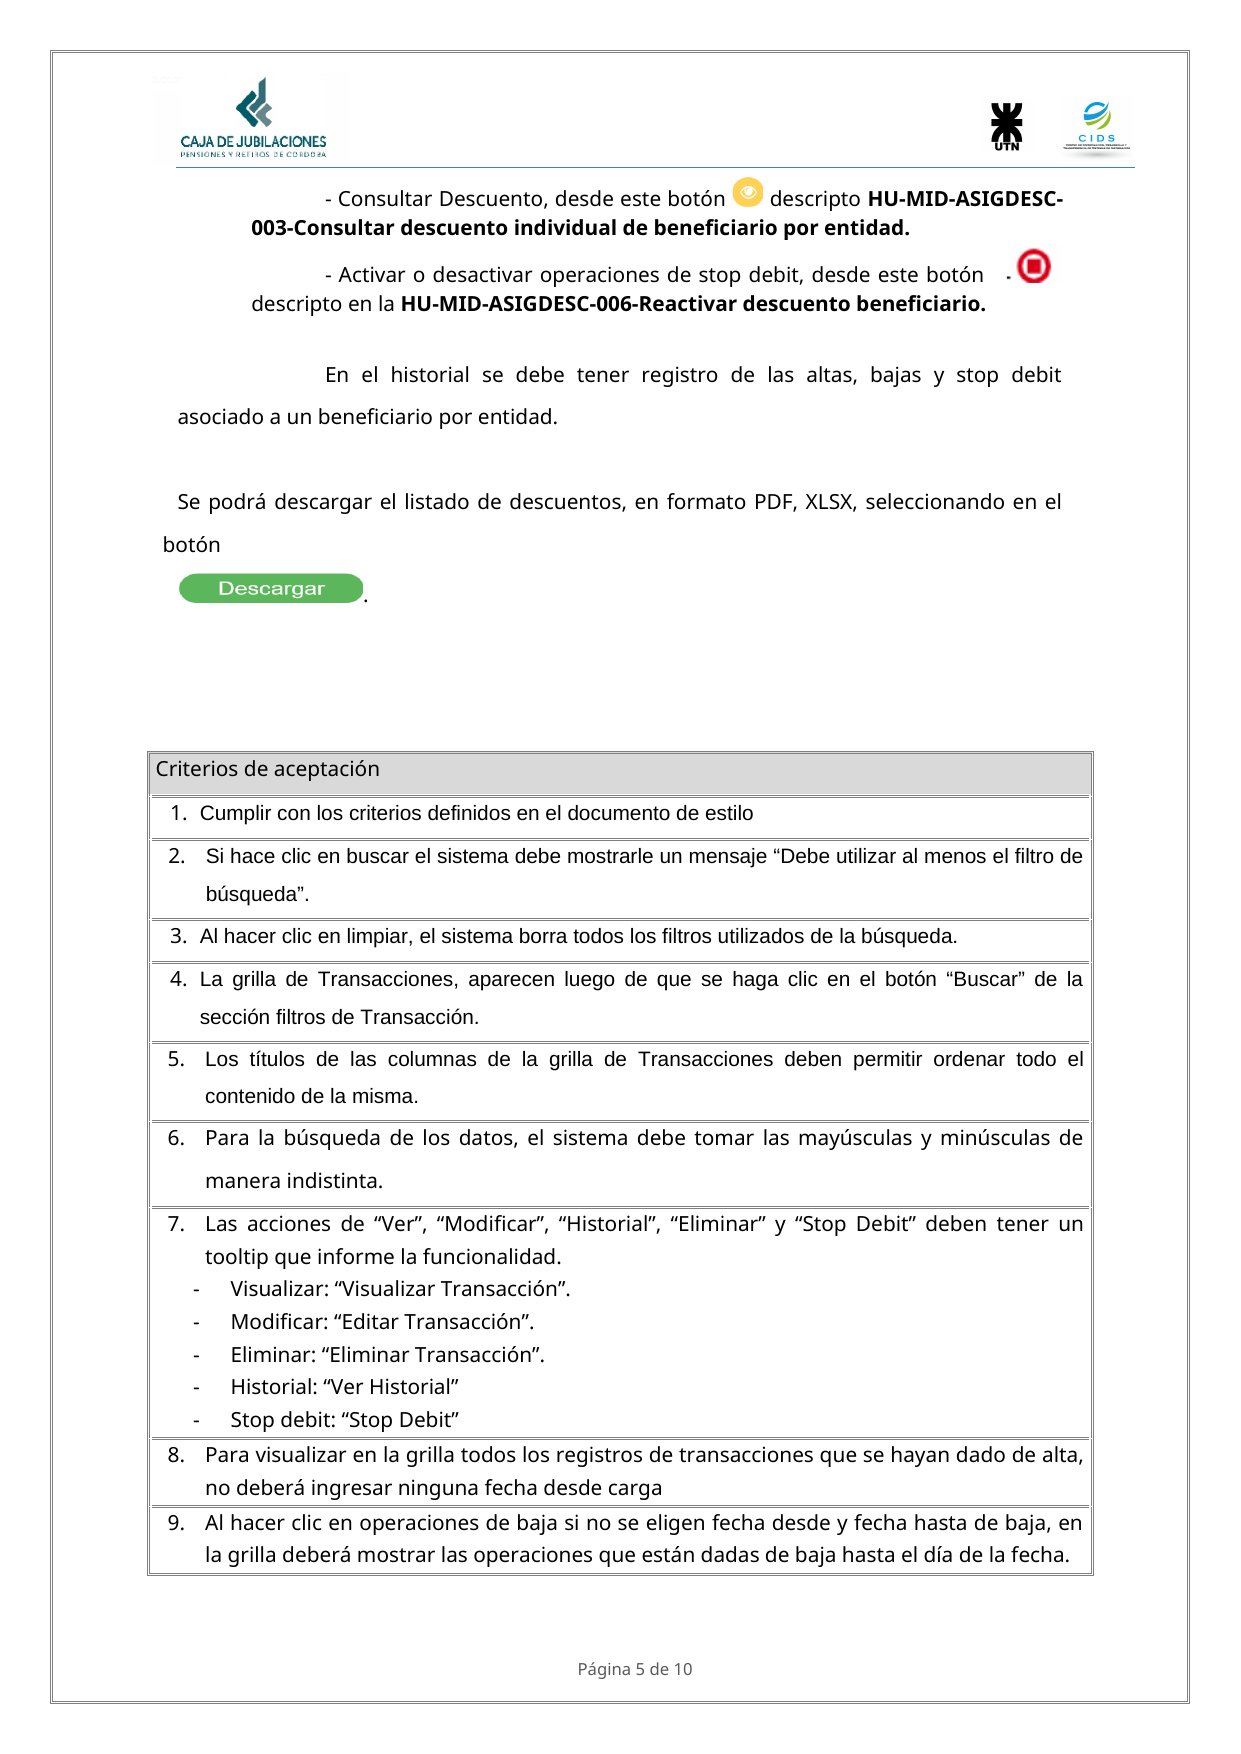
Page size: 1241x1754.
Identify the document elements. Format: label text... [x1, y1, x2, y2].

picture [1061, 96, 1133, 162]
table_header Criterios de aceptación [150, 754, 1091, 794]
table_cell Si hace clic en buscar el sistema debe mostrarle un mensaje “Debe utilizar al menos el filtro de búsqueda”. [148, 838, 1092, 918]
table_cell Los títulos de las columnas de la grilla de Transacciones deben permitir ordenar todo el contenido de la misma. [150, 1041, 1091, 1120]
text - Activar o desactivar operaciones de stop debit, desde este botón descripto en la HU-MID-ASIGDESC-006-Reactivar descuento beneficiario. [251, 241, 1063, 317]
table_cell Cumplir con los criterios definidos en el documento de estilo [150, 795, 1091, 838]
picture [152, 73, 350, 164]
text - Consultar Descuento, desde este botón descripto HU-MID-ASIGDESC-003-Consultar descuento individual de beneficiario por entidad. [251, 177, 1063, 241]
picture [732, 177, 764, 207]
table_cell Las acciones de “Ver”, “Modificar”, “Historial”, “Eliminar” y “Stop Debit” deben tener un tooltip que informe la funcionalidad. Visualizar: “Visualizar Transacción”. Modificar: “Editar Transacción”. Eliminar: “Eliminar Transacción”. Historial: “Ver Historial” Stop debit: “Stop Debit” [148, 1206, 1092, 1437]
text Se podrá descargar el listado de descuentos, en formato PDF, XLSX, seleccionando en el botón [162, 487, 1063, 558]
table_cell Para la búsqueda de los datos, el sistema debe tomar las mayúsculas y minúsculas de manera indistinta. [148, 1120, 1092, 1206]
picture [177, 572, 363, 603]
picture [980, 98, 1033, 152]
table_cell La grilla de Transacciones, aparecen luego de que se haga clic en el botón “Buscar” de la sección filtros de Transacción. [148, 961, 1092, 1041]
text En el historial se debe tener registro de las altas, bajas y stop debit asociado a un beneficiario por entidad. [177, 360, 1063, 431]
table_cell Para visualizar en la grilla todos los registros de transacciones que se hayan dado de alta, no deberá ingresar ninguna fecha desde carga [148, 1437, 1092, 1505]
text . [177, 573, 1063, 609]
table_cell Al hacer clic en limpiar, el sistema borra todos los filtros utilizados de la búsqueda. [150, 918, 1091, 961]
picture [1006, 241, 1063, 283]
table_cell Al hacer clic en operaciones de baja si no se eligen fecha desde y fecha hasta de baja, en la grilla deberá mostrar las operaciones que están dadas de baja hasta el día de la fecha. [150, 1505, 1091, 1572]
